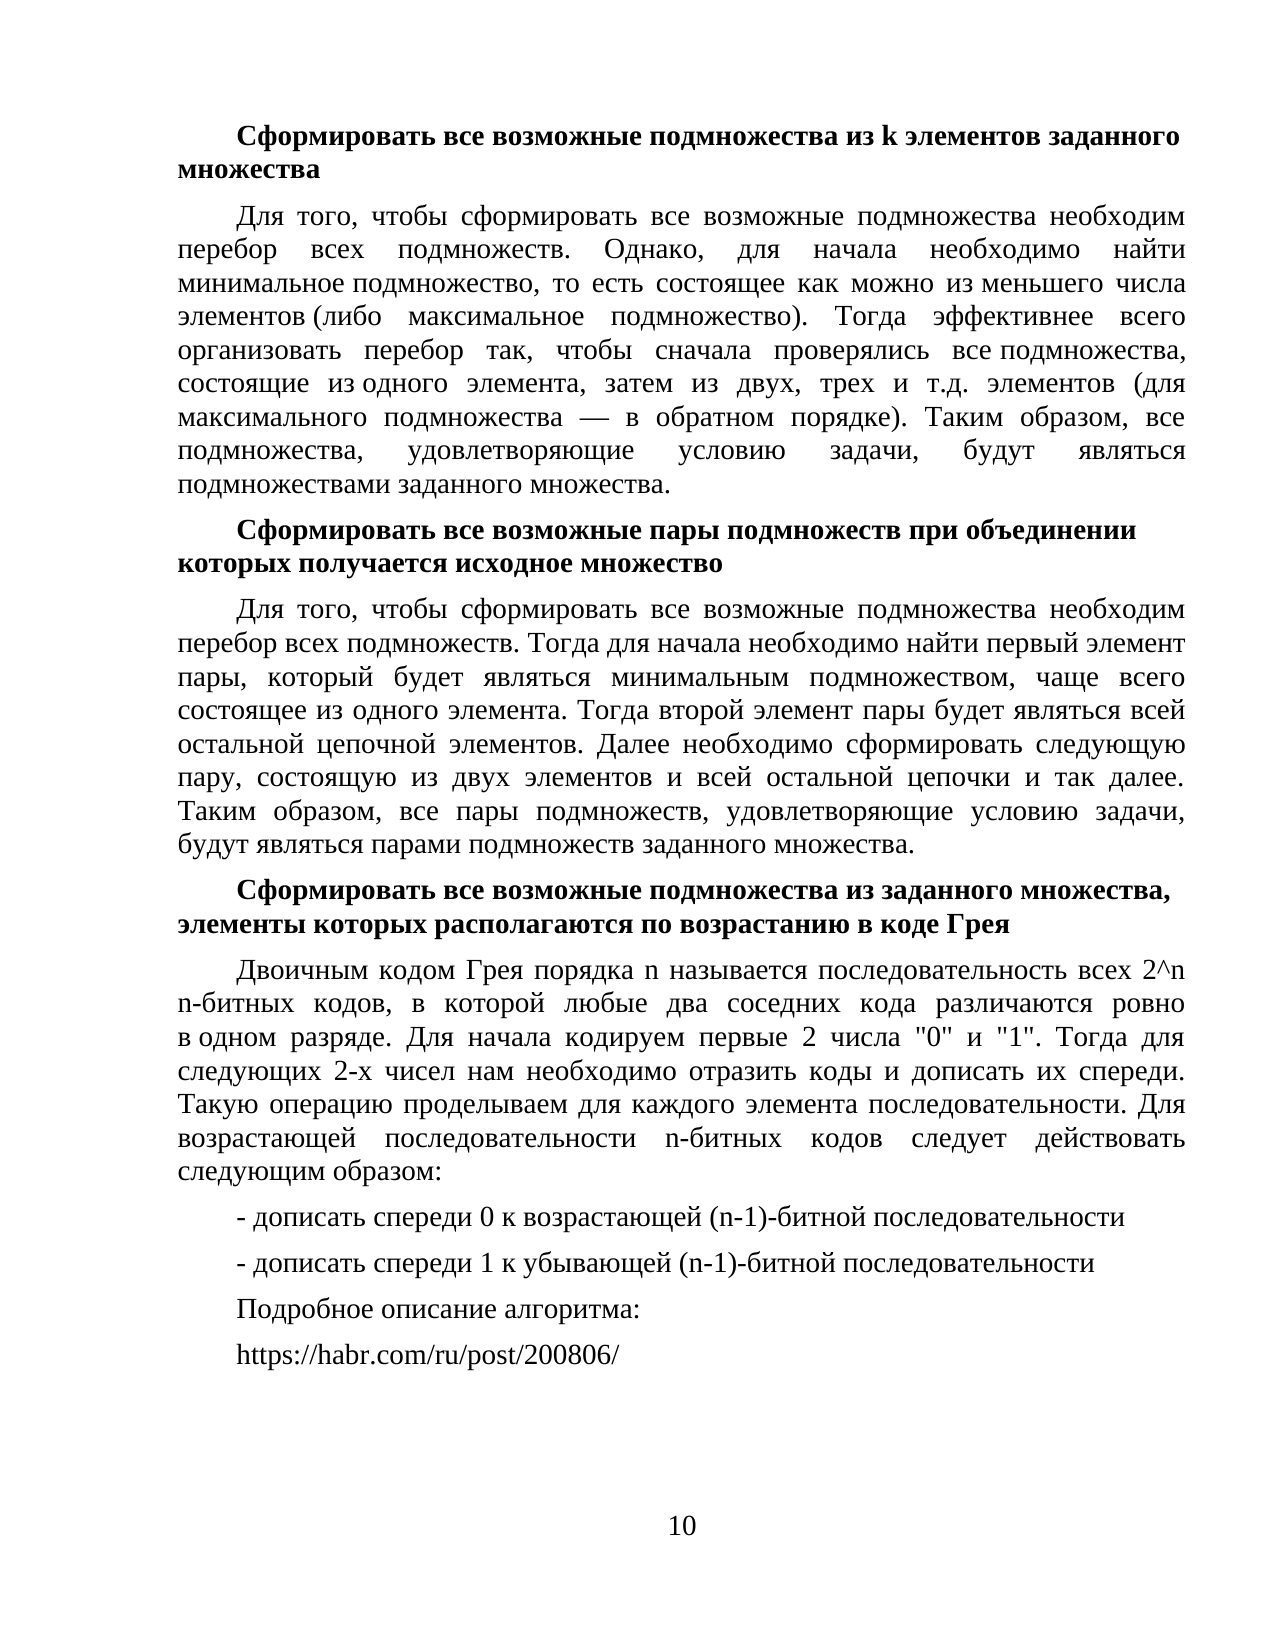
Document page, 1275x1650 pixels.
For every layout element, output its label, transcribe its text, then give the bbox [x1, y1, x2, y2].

text - дописать спереди 0 к возрастающей (n-1)-битной последовательности [177, 1199, 1186, 1233]
text https://habr.com/ru/post/200806/ [177, 1337, 1186, 1371]
text Сформировать все возможные пары подмножеств при объединении которых получается исходное множество [177, 512, 1186, 579]
text Подробное описание алгоритма: [177, 1291, 1186, 1325]
text Для того, чтобы сформировать все возможные подмножества необходим перебор всех подмножеств. Тогда для начала необходимо найти первый элемент пары, который будет являться минимальным подмножеством, чаще всего состоящее из одного элемента. Тогда второй элемент пары будет являться всей остальной цепочной элементов. Далее необходимо сформировать следующую пару, состоящую из двух элементов и всей остальной цепочки и так далее. Таким образом, все пары подмножеств, удовлетворяющие условию задачи, будут являться парами подмножеств заданного множества. [177, 592, 1186, 860]
text - дописать спереди 1 к убывающей (n-1)-битной последовательности [177, 1245, 1186, 1279]
text Двоичным кодом Грея порядка n называется последовательность всех 2^n n-битных кодов, в которой любые два соседних кода различаются ровно в одном разряде. Для начала кодируем первые 2 числа "0" и "1". Тогда для следующих 2-х чисел нам необходимо отразить коды и дописать их спереди. Такую операцию проделываем для каждого элемента последовательности. Для возрастающей последовательности n-битных кодов следует действовать следующим образом: [177, 952, 1186, 1187]
text Сформировать все возможные подмножества из k элементов заданного множества [177, 118, 1186, 185]
text Для того, чтобы сформировать все возможные подмножества необходим перебор всех подмножеств. Однако, для начала необходимо найти минимальное подмножество, то есть состоящее как можно из меньшего числа элементов (либо максимальное подмножество). Тогда эффективнее всего организовать перебор так, чтобы сначала проверялись все подмножества, состоящие из одного элемента, затем из двух, трех и т.д. элементов (для максимального подмножества — в обратном порядке). Таким образом, все подмножества, удовлетворяющие условию задачи, будут являться подмножествами заданного множества. [177, 198, 1186, 499]
text Сформировать все возможные подмножества из заданного множества, элементы которых располагаются по возрастанию в коде Грея [177, 872, 1186, 939]
